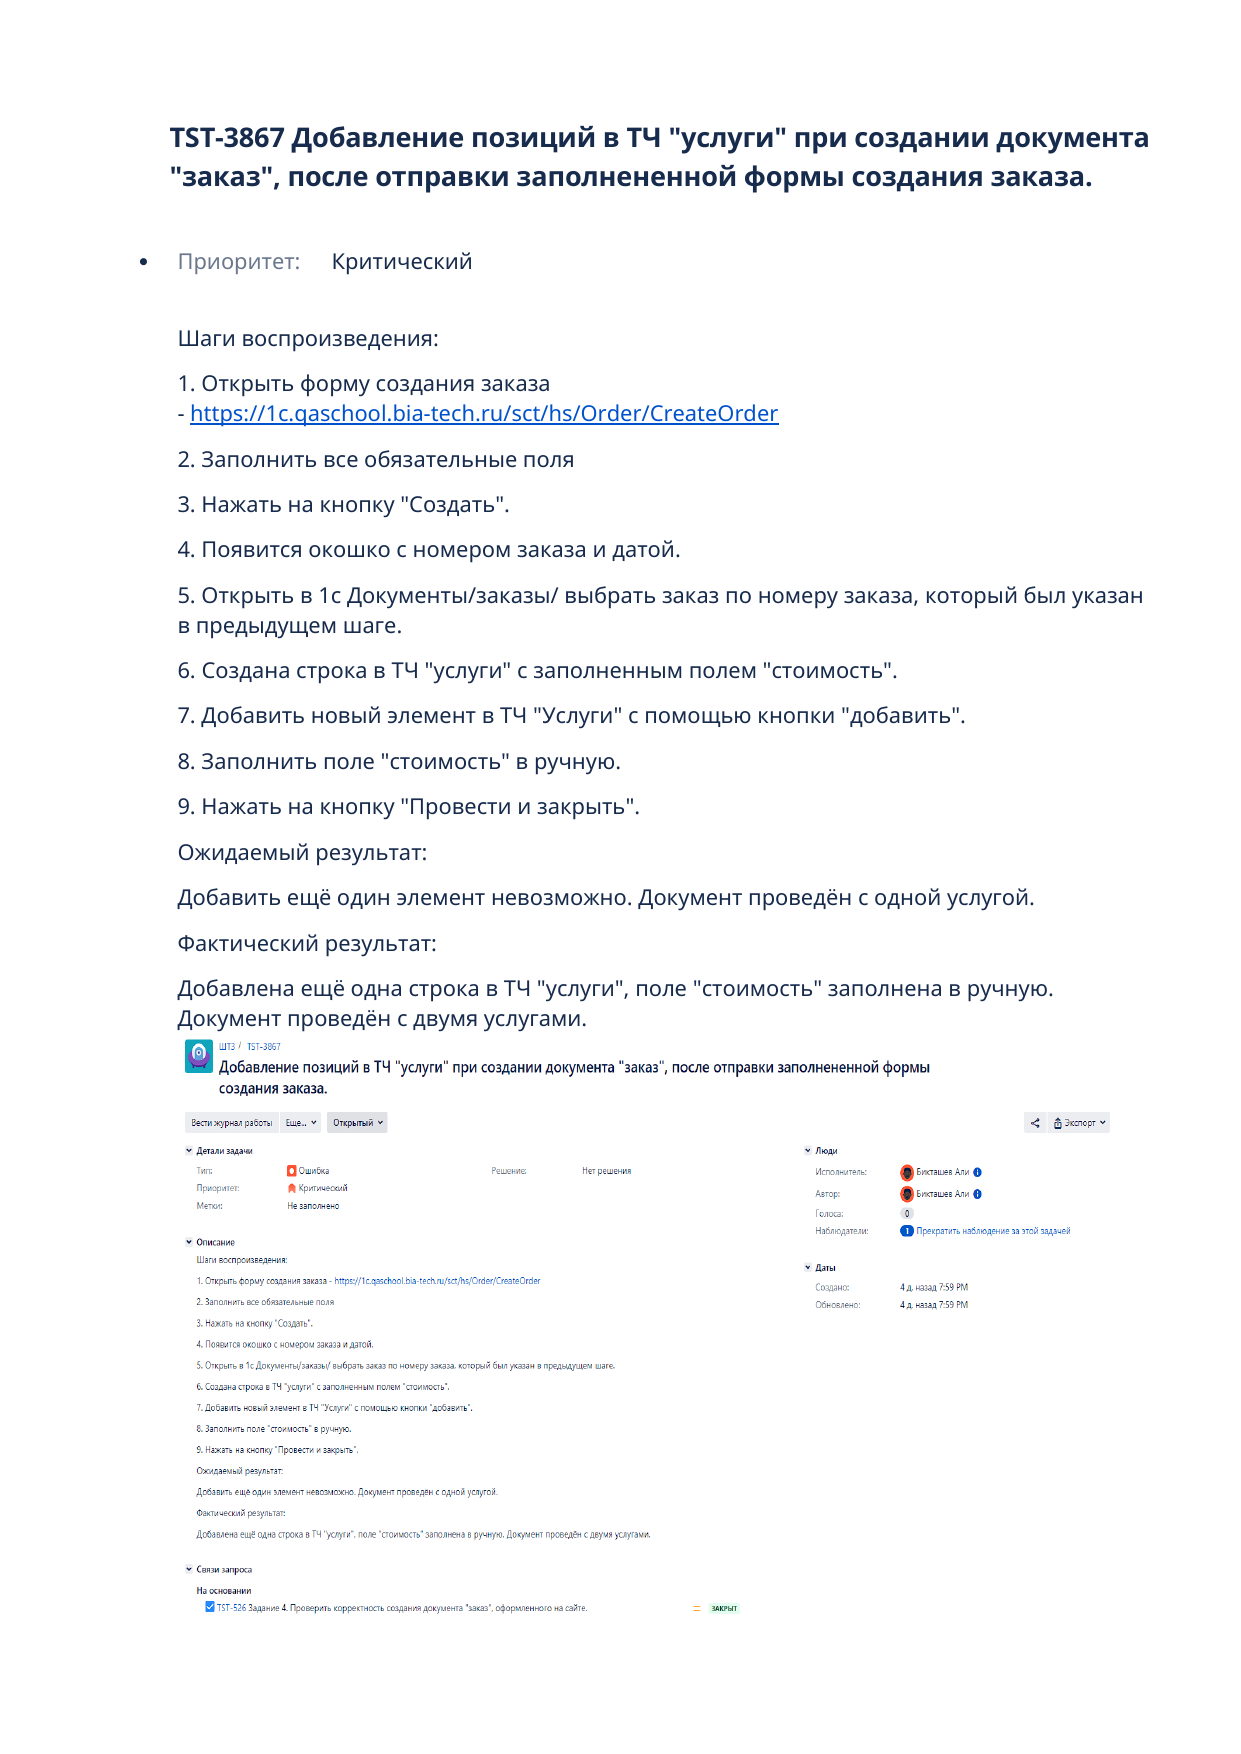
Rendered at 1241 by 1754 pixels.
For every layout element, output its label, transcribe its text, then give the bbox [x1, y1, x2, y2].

text Фактический результат: [177, 927, 1152, 957]
text 5. Открыть в 1с Документы/заказы/ выбрать заказ по номеру заказа, который был указан в предыдущем шаге. [177, 580, 1152, 639]
text 3. Нажать на кнопку "Создать". [177, 489, 1152, 519]
text 9. Нажать на кнопку "Провести и закрыть". [177, 791, 1152, 821]
text Добавить ещё один элемент невозможно. Документ проведён с одной услугой. [177, 882, 1152, 912]
text Ожидаемый результат: [177, 837, 1152, 866]
text 4. Появится окошко с номером заказа и датой. [177, 534, 1152, 564]
text 8. Заполнить поле "стоимость" в ручную. [177, 746, 1152, 776]
picture [177, 1032, 1115, 1618]
text Шаги воспроизведения: [177, 323, 1152, 353]
text 1. Открыть форму создания заказа - https://1c.qaschool.bia-tech.ru/sct/hs/Order/CreateOrder [177, 368, 1152, 428]
text Добавлена ещё одна строка в ТЧ "услуги", поле "стоимость" заполнена в ручную. Документ проведён с двумя услугами. [177, 973, 1152, 1032]
list Приоритет: Критический [140, 244, 1152, 276]
text 7. Добавить новый элемент в ТЧ "Услуги" с помощью кнопки "добавить". [177, 700, 1152, 730]
text 2. Заполнить все обязательные поля [177, 443, 1152, 473]
subtitle TST-3867 Добавление позиций в ТЧ "услуги" при создании документа "заказ", после отправки заполнененной формы создания заказа. [169, 118, 1152, 195]
text 6. Создана строка в ТЧ "услуги" с заполненным полем "стоимость". [177, 655, 1152, 685]
